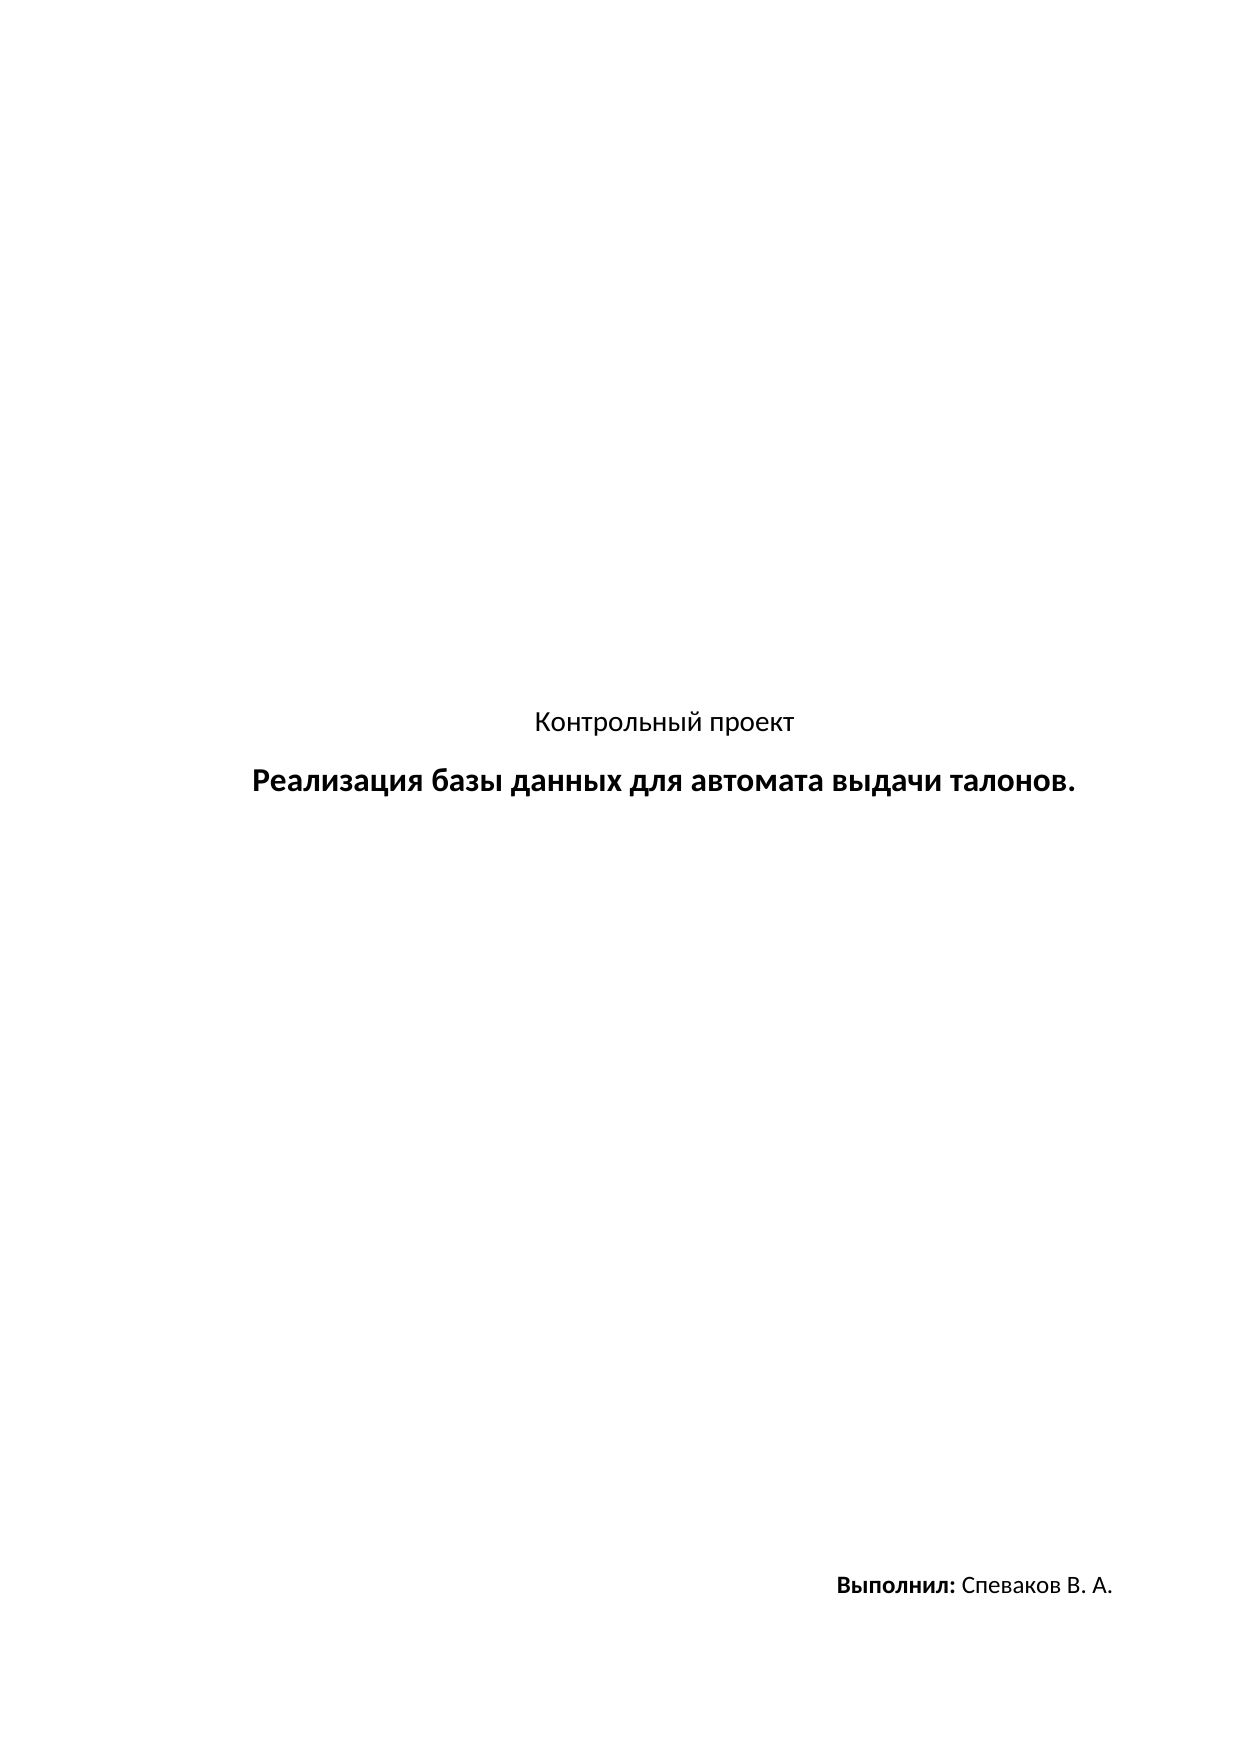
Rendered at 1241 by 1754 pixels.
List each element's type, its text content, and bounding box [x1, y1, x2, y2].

text Выполнил: Спеваков В. А. [177, 1569, 1152, 1600]
text Реализация базы данных для автомата выдачи талонов. [177, 759, 1152, 799]
text Контрольный проект [177, 703, 1152, 739]
